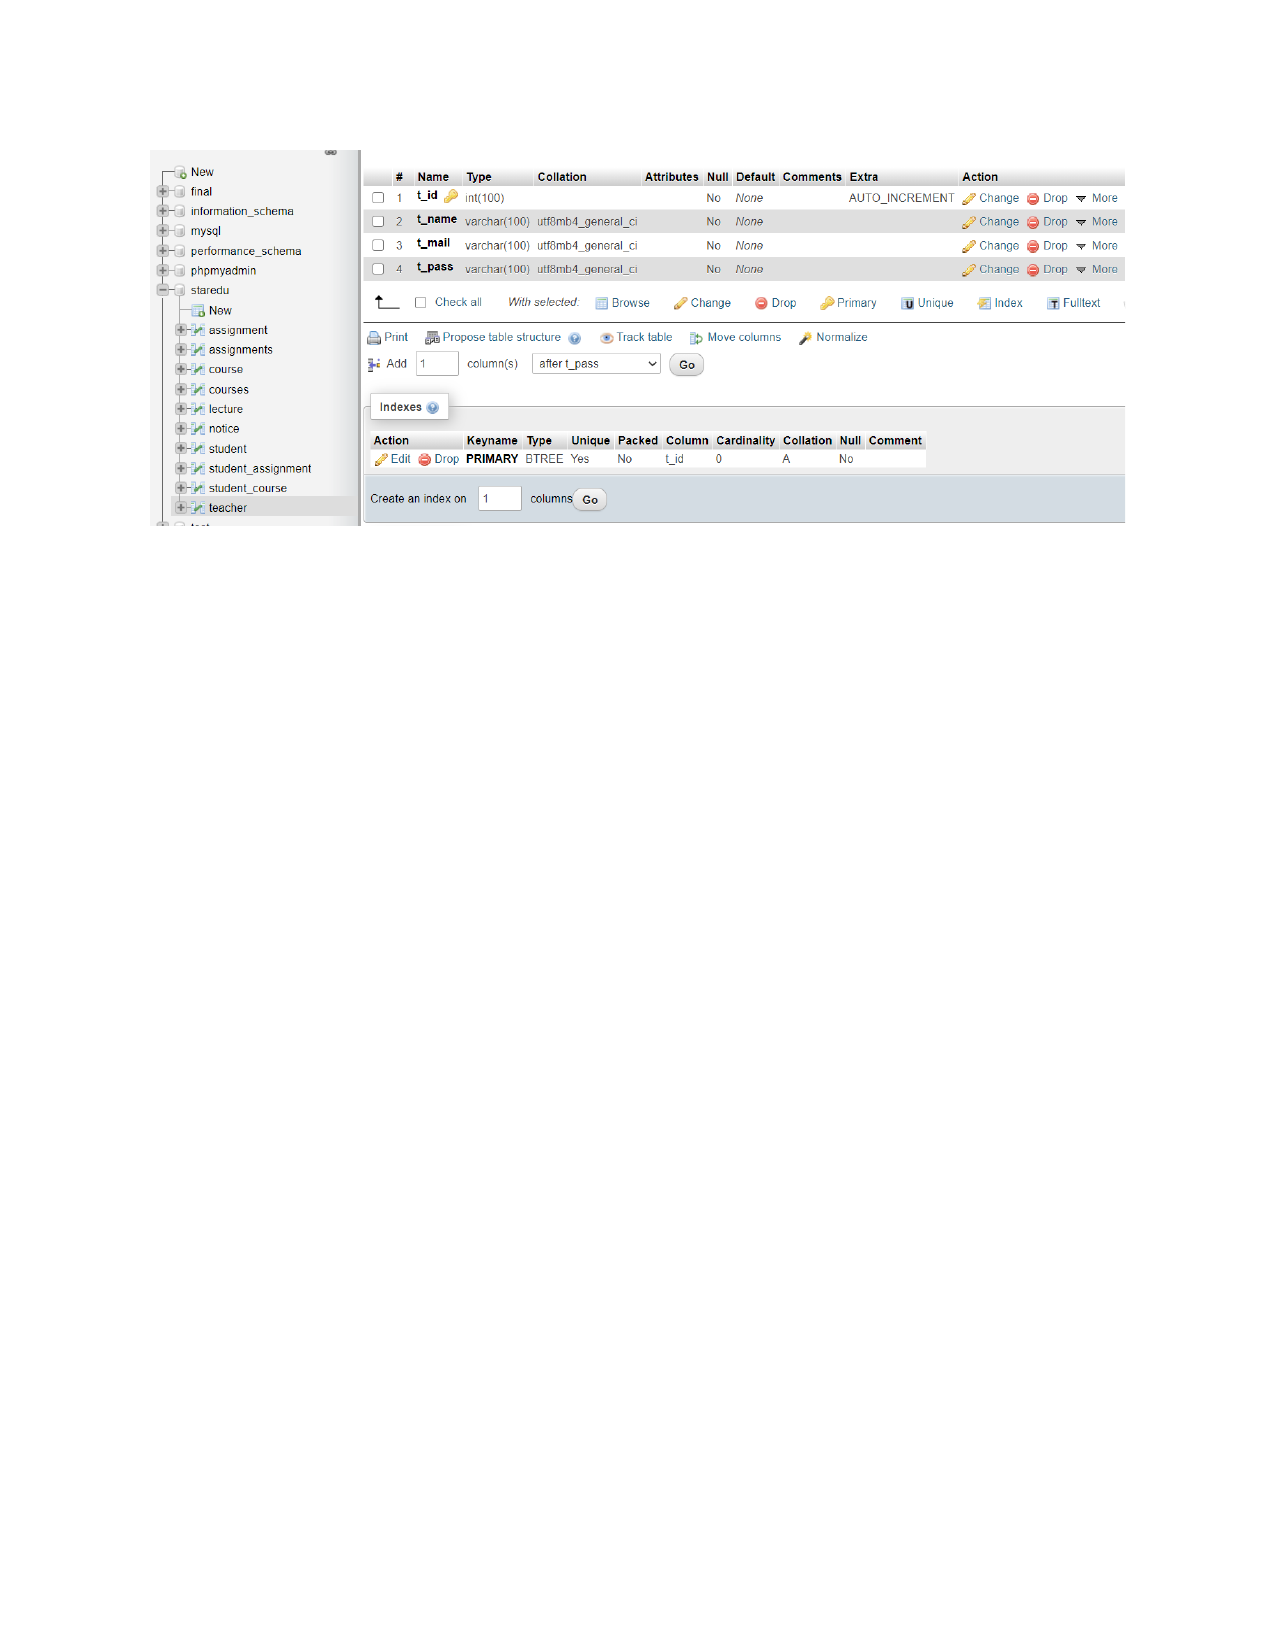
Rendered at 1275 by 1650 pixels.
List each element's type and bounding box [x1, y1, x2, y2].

picture [150, 150, 1125, 526]
